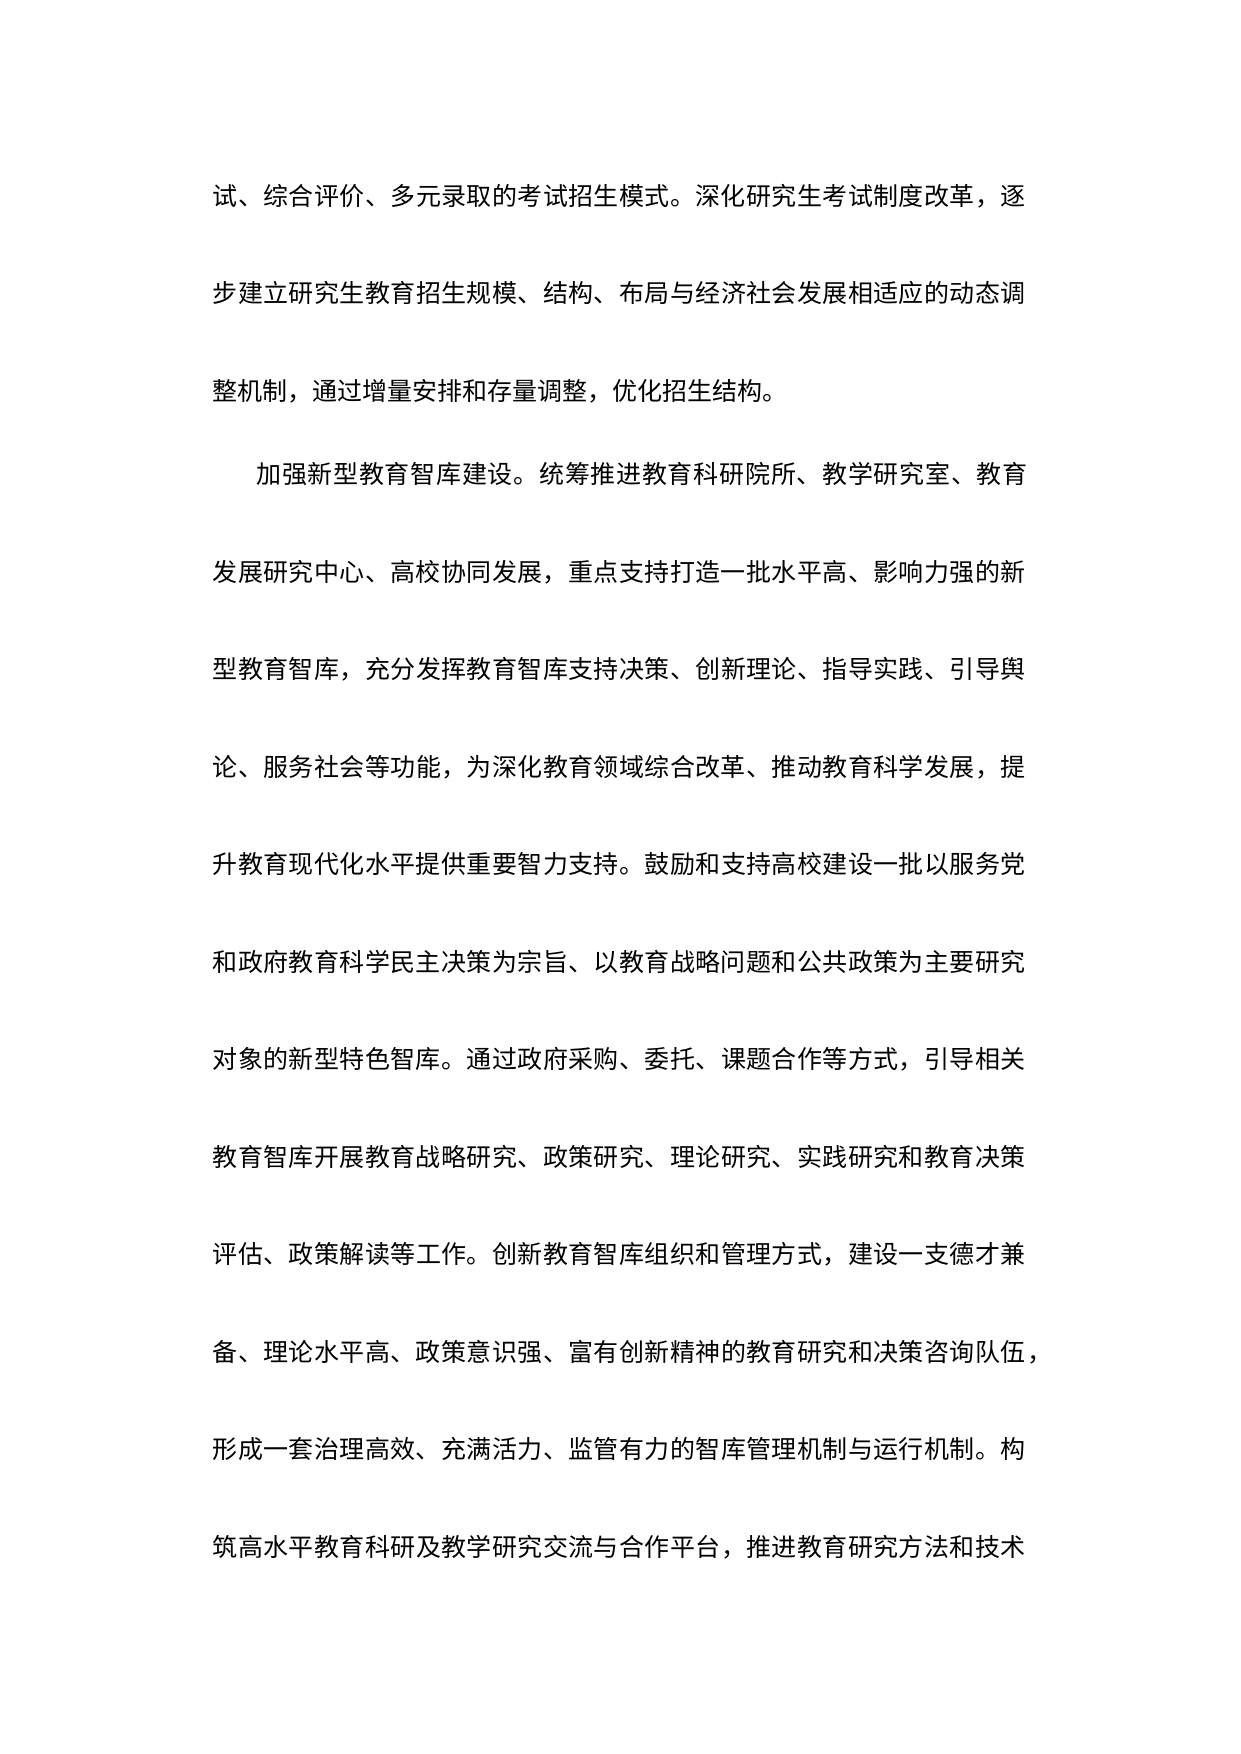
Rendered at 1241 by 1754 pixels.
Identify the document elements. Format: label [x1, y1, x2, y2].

text [212, 440, 1028, 1578]
text [212, 162, 1028, 422]
